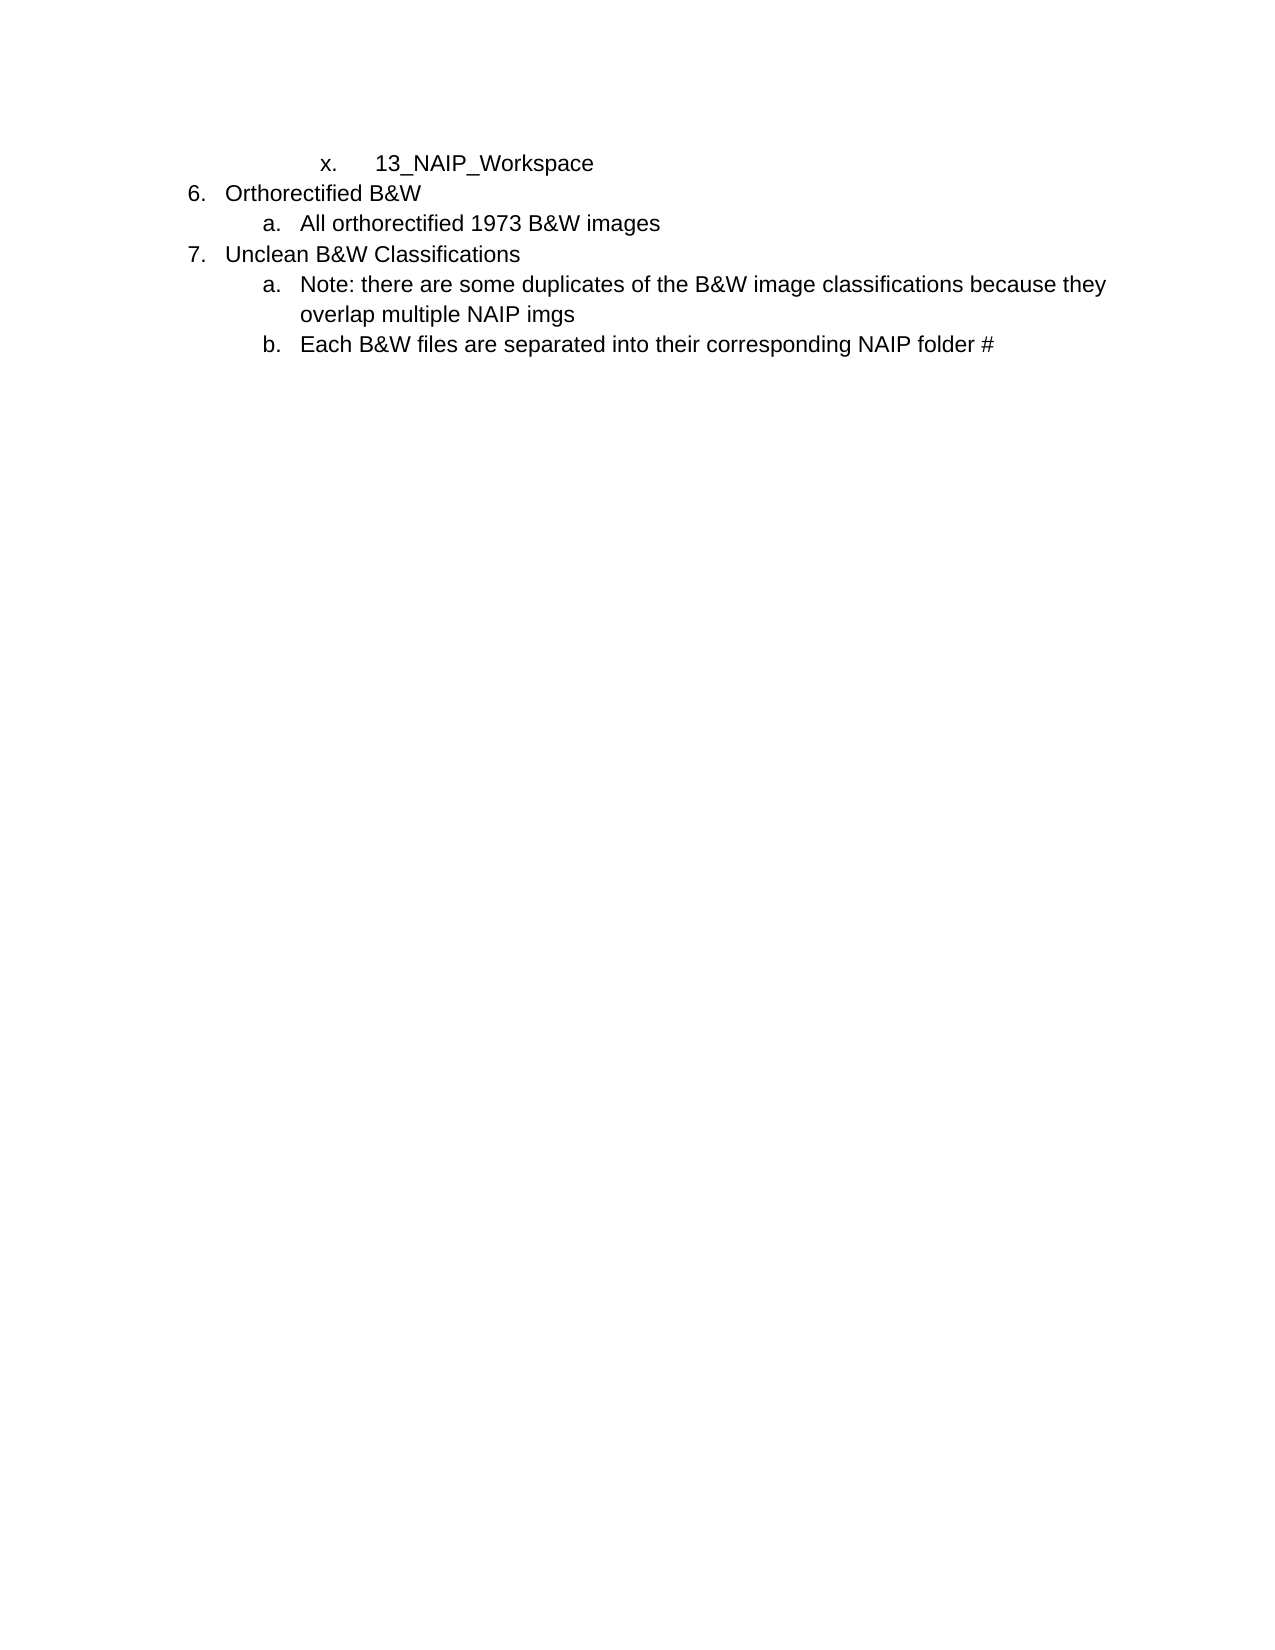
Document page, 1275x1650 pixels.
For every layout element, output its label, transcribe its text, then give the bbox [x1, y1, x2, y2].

list 13_NAIP_Workspace [337, 150, 1125, 176]
list All orthorectified 1973 B&W images [262, 210, 1125, 237]
list Each B&W files are separated into their corresponding NAIP folder # [262, 331, 1125, 358]
list Note: there are some duplicates of the B&W image classifications because they overlap multiple NAIP imgs [262, 271, 1125, 327]
list Orthorectified B&W [187, 180, 1125, 207]
list Unclean B&W Classifications [187, 241, 1125, 267]
